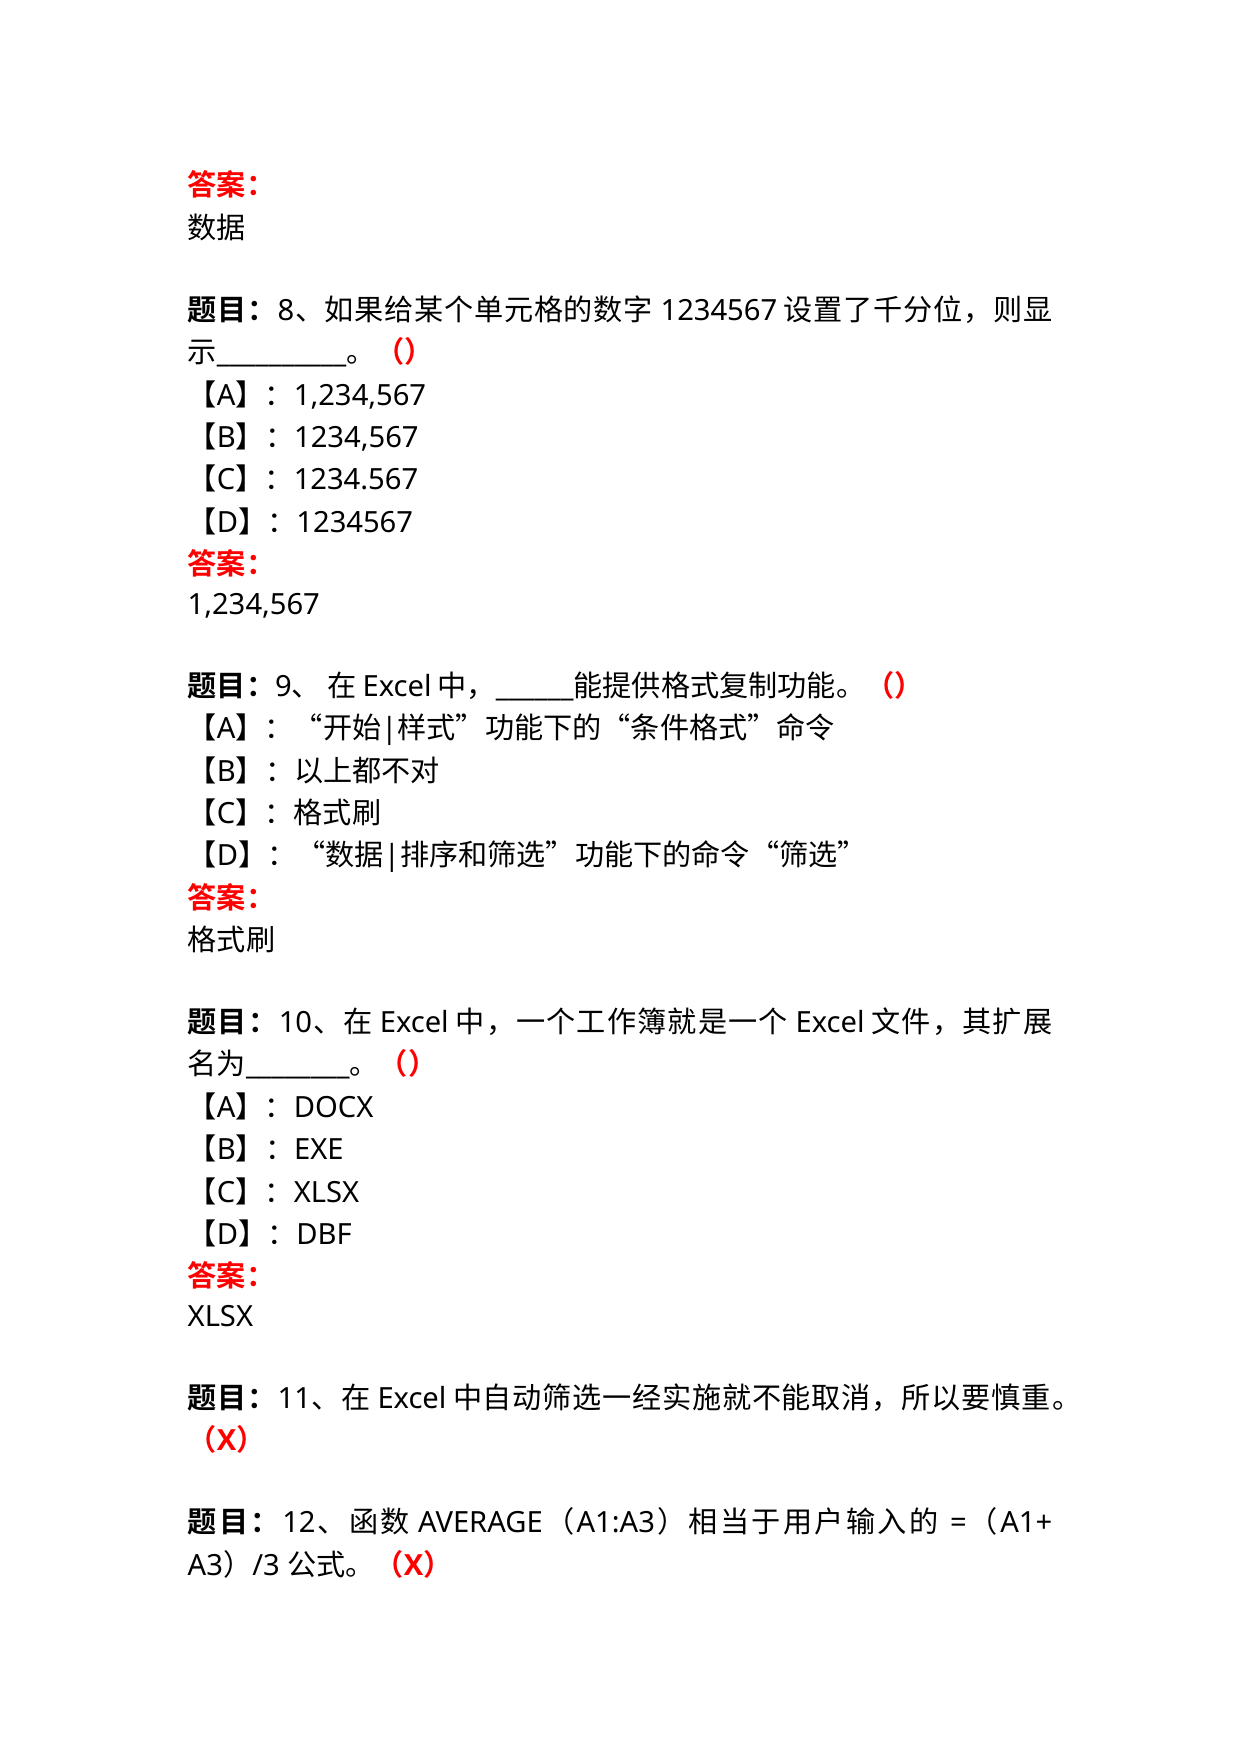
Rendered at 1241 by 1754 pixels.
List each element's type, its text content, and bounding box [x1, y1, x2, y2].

text 题目：12、函数AVERAGE（A1:A3）相当于用户输入的 =（A1+ A3）/3 公式。（X） [187, 1499, 1053, 1584]
text 【C】：格式刷 [187, 789, 1053, 832]
text 【C】：XLSX [187, 1168, 1053, 1211]
text 【D】：1234567 [187, 498, 1053, 541]
text 答案： [187, 1253, 1053, 1295]
text 【A】：DOCX [187, 1083, 1053, 1126]
text 题目：10、在Excel中，一个工作簿就是一个Excel文件，其扩展名为________。（） [187, 998, 1053, 1083]
text 答案： [187, 541, 1053, 583]
text 【B】：以上都不对 [187, 747, 1053, 789]
text 【D】：DBF [187, 1211, 1053, 1253]
text 1,234,567 [187, 583, 1053, 623]
text 【B】：EXE [187, 1126, 1053, 1168]
text 【A】：“开始|样式”功能下的“条件格式”命令 [187, 705, 1053, 747]
text 【D】：“数据|排序和筛选”功能下的命令“筛选” [187, 832, 1053, 874]
text XLSX [187, 1295, 1053, 1335]
text 【A】：1,234,567 [187, 371, 1053, 413]
text 答案： [187, 874, 1053, 917]
text 答案： [187, 162, 1053, 204]
text 格式刷 [187, 917, 1053, 959]
text 题目：8、如果给某个单元格的数字1234567设置了千分位，则显示__________。（） [187, 286, 1053, 371]
text 数据 [187, 204, 1053, 247]
text 【B】：1234,567 [187, 413, 1053, 456]
text 题目：11、在Excel中自动筛选一经实施就不能取消，所以要慎重。（X） [187, 1374, 1053, 1459]
text 【C】：1234.567 [187, 456, 1053, 498]
text 题目：9、 在Excel中，______能提供格式复制功能。（） [187, 662, 1053, 705]
